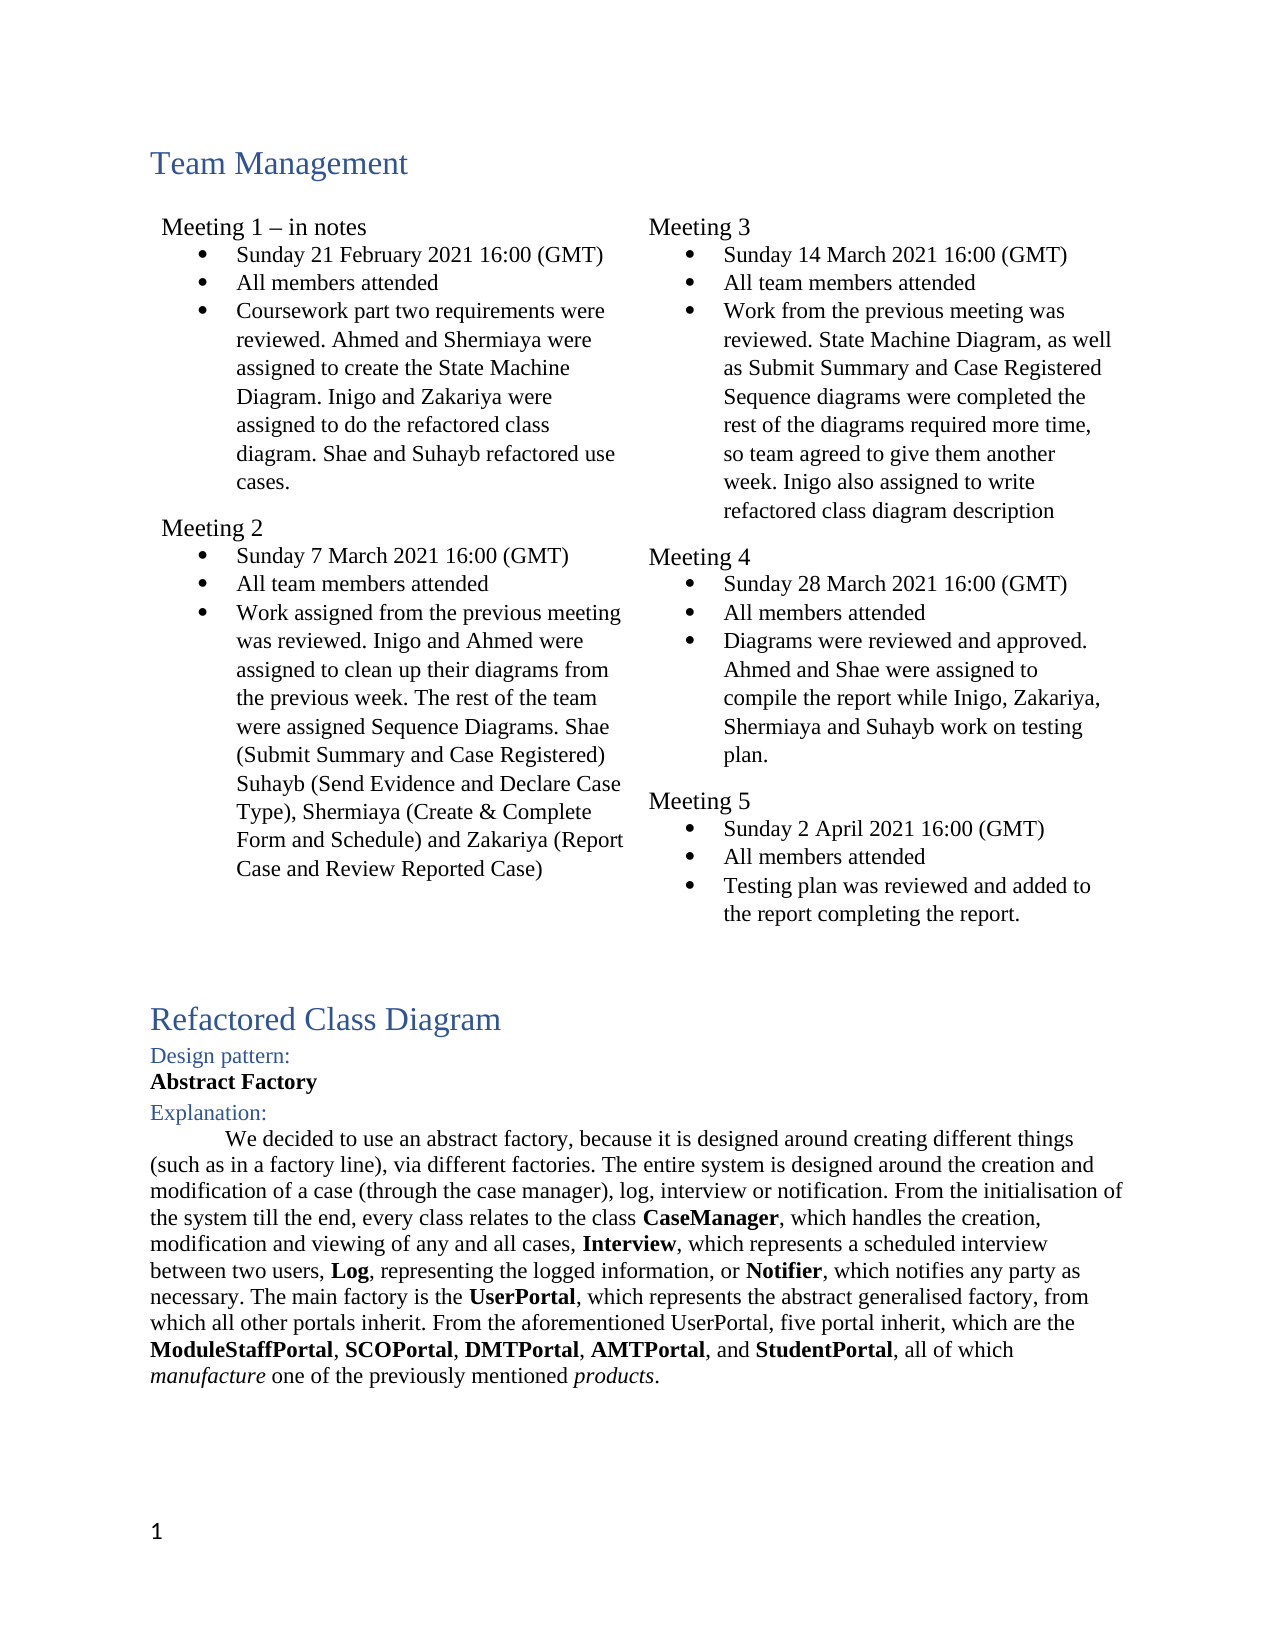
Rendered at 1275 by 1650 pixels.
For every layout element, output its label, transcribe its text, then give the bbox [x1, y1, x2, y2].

table_header Meeting 1 – in notes Sunday 21 February 2021 16:00 (GMT) All members attended Coursework part two requirements were reviewed. Ahmed and Shermiaya were assigned to create the State Machine Diagram. Inigo and Zakariya were assigned to do the refactored class diagram. Shae and Suhayb refactored use cases. Meeting 2 Sunday 7 March 2021 16:00 (GMT) All team members attended Work assigned from the previous meeting was reviewed. Inigo and Ahmed were assigned to clean up their diagrams from the previous week. The rest of the team were assigned Sequence Diagrams. Shae (Submit Summary and Case Registered) Suhayb (Send Evidence and Declare Case Type), Shermiaya (Create & Complete Form and Schedule) and Zakariya (Report Case and Review Reported Case) [150, 212, 637, 974]
subtitle Design pattern: [150, 1042, 1125, 1068]
text We decided to use an abstract factory, because it is designed around creating different things (such as in a factory line), via different factories. The entire system is designed around the creation and modification of a case (through the case manager), log, interview or notification. From the initialisation of the system till the end, every class relates to the class CaseManager, which handles the creation, modification and viewing of any and all cases, Interview, which represents a scheduled interview between two users, Log, representing the logged information, or Notifier, which notifies any party as necessary. The main factory is the UserPortal, which represents the abstract generalised factory, from which all other portals inherit. From the aforementioned UserPortal, five portal inherit, which are the ModuleStaffPortal, SCOPortal, DMTPortal, AMTPortal, and StudentPortal, all of which manufacture one of the previously mentioned products. [150, 1125, 1125, 1388]
subtitle Team Management [150, 143, 1125, 181]
text Abstract Factory [150, 1068, 1125, 1094]
table_header Meeting 3 Sunday 14 March 2021 16:00 (GMT) All team members attended Work from the previous meeting was reviewed. State Machine Diagram, as well as Submit Summary and Case Registered Sequence diagrams were completed the rest of the diagrams required more time, so team agreed to give them another week. Inigo also assigned to write refactored class diagram description Meeting 4 Sunday 28 March 2021 16:00 (GMT) All members attended Diagrams were reviewed and approved. Ahmed and Shae were assigned to compile the report while Inigo, Zakariya, Shermiaya and Suhayb work on testing plan. Meeting 5 Sunday 2 April 2021 16:00 (GMT) All members attended Testing plan was reviewed and added to the report completing the report. [637, 212, 1124, 974]
subtitle Explanation: [150, 1098, 1125, 1125]
subtitle Refactored Class Diagram [150, 999, 1125, 1037]
